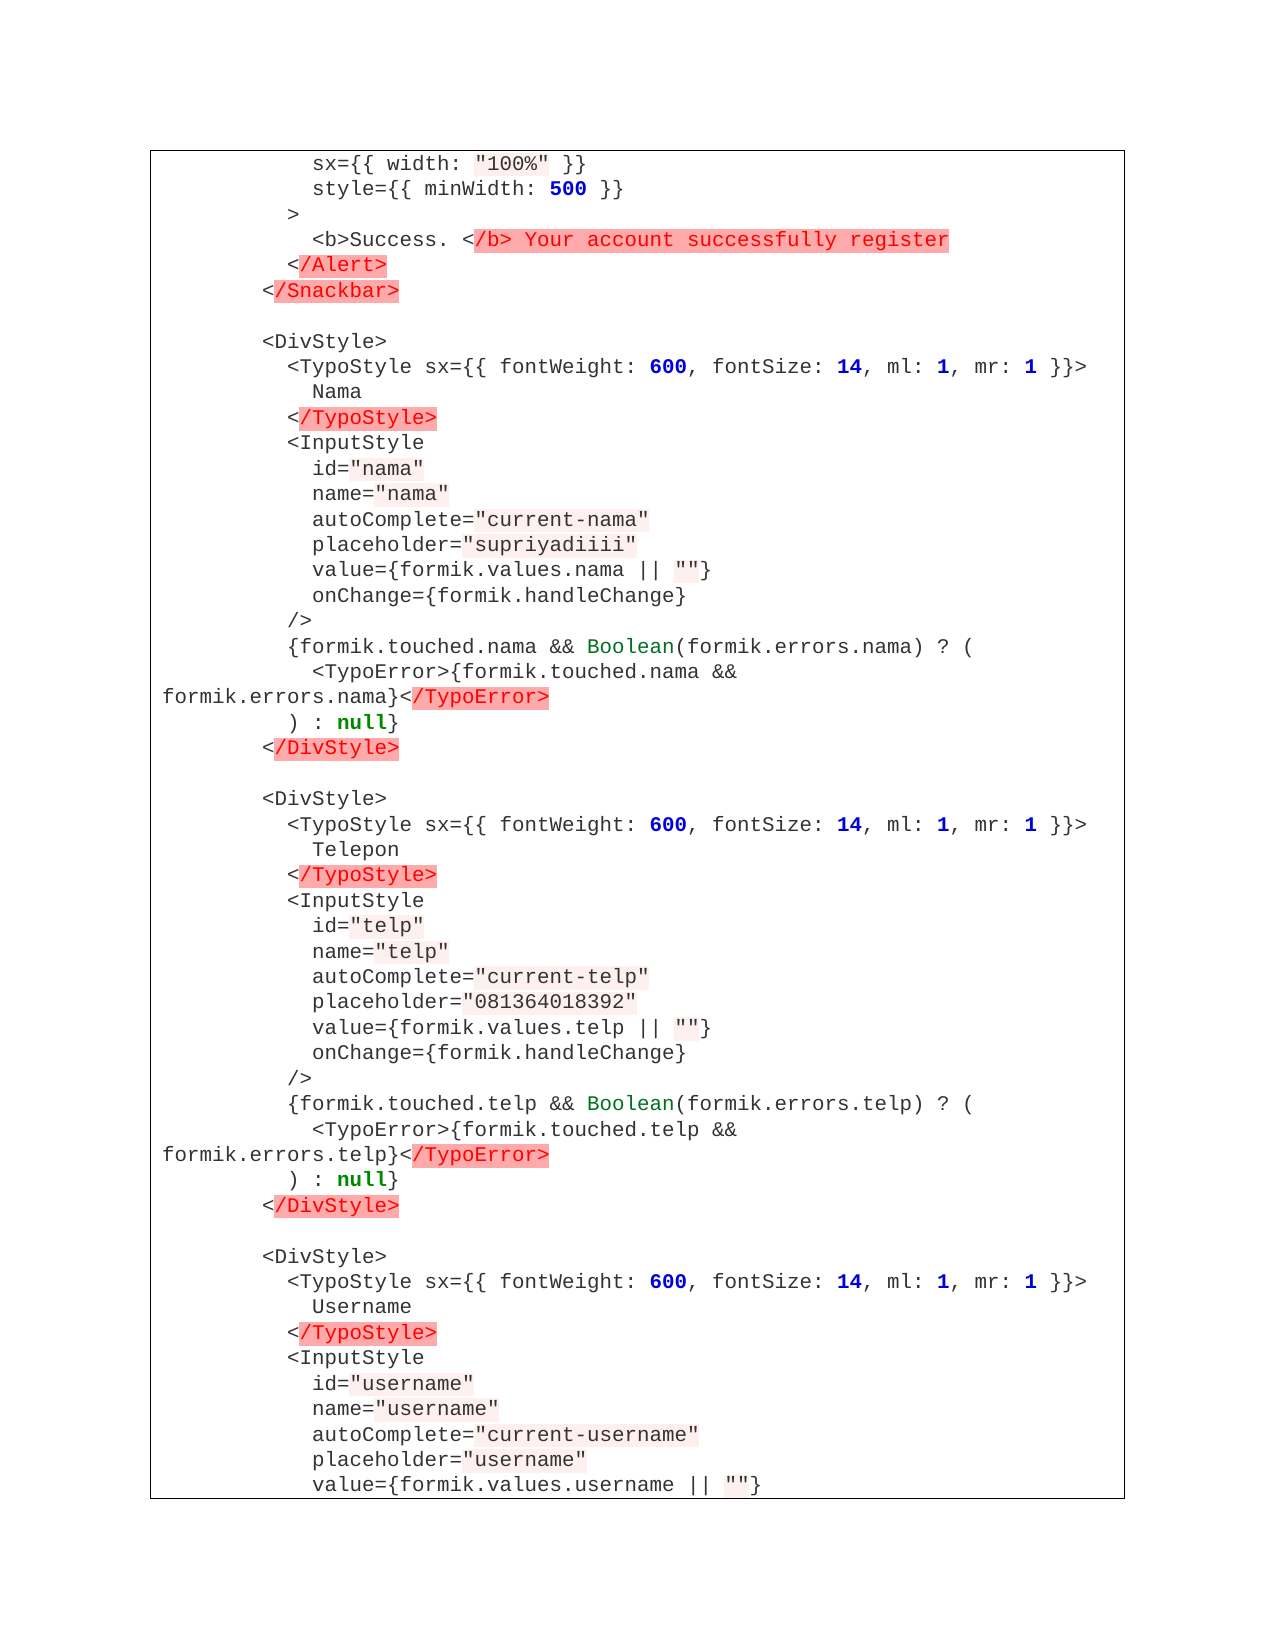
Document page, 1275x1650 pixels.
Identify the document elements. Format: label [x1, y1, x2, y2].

table_header [151, 151, 1124, 1498]
